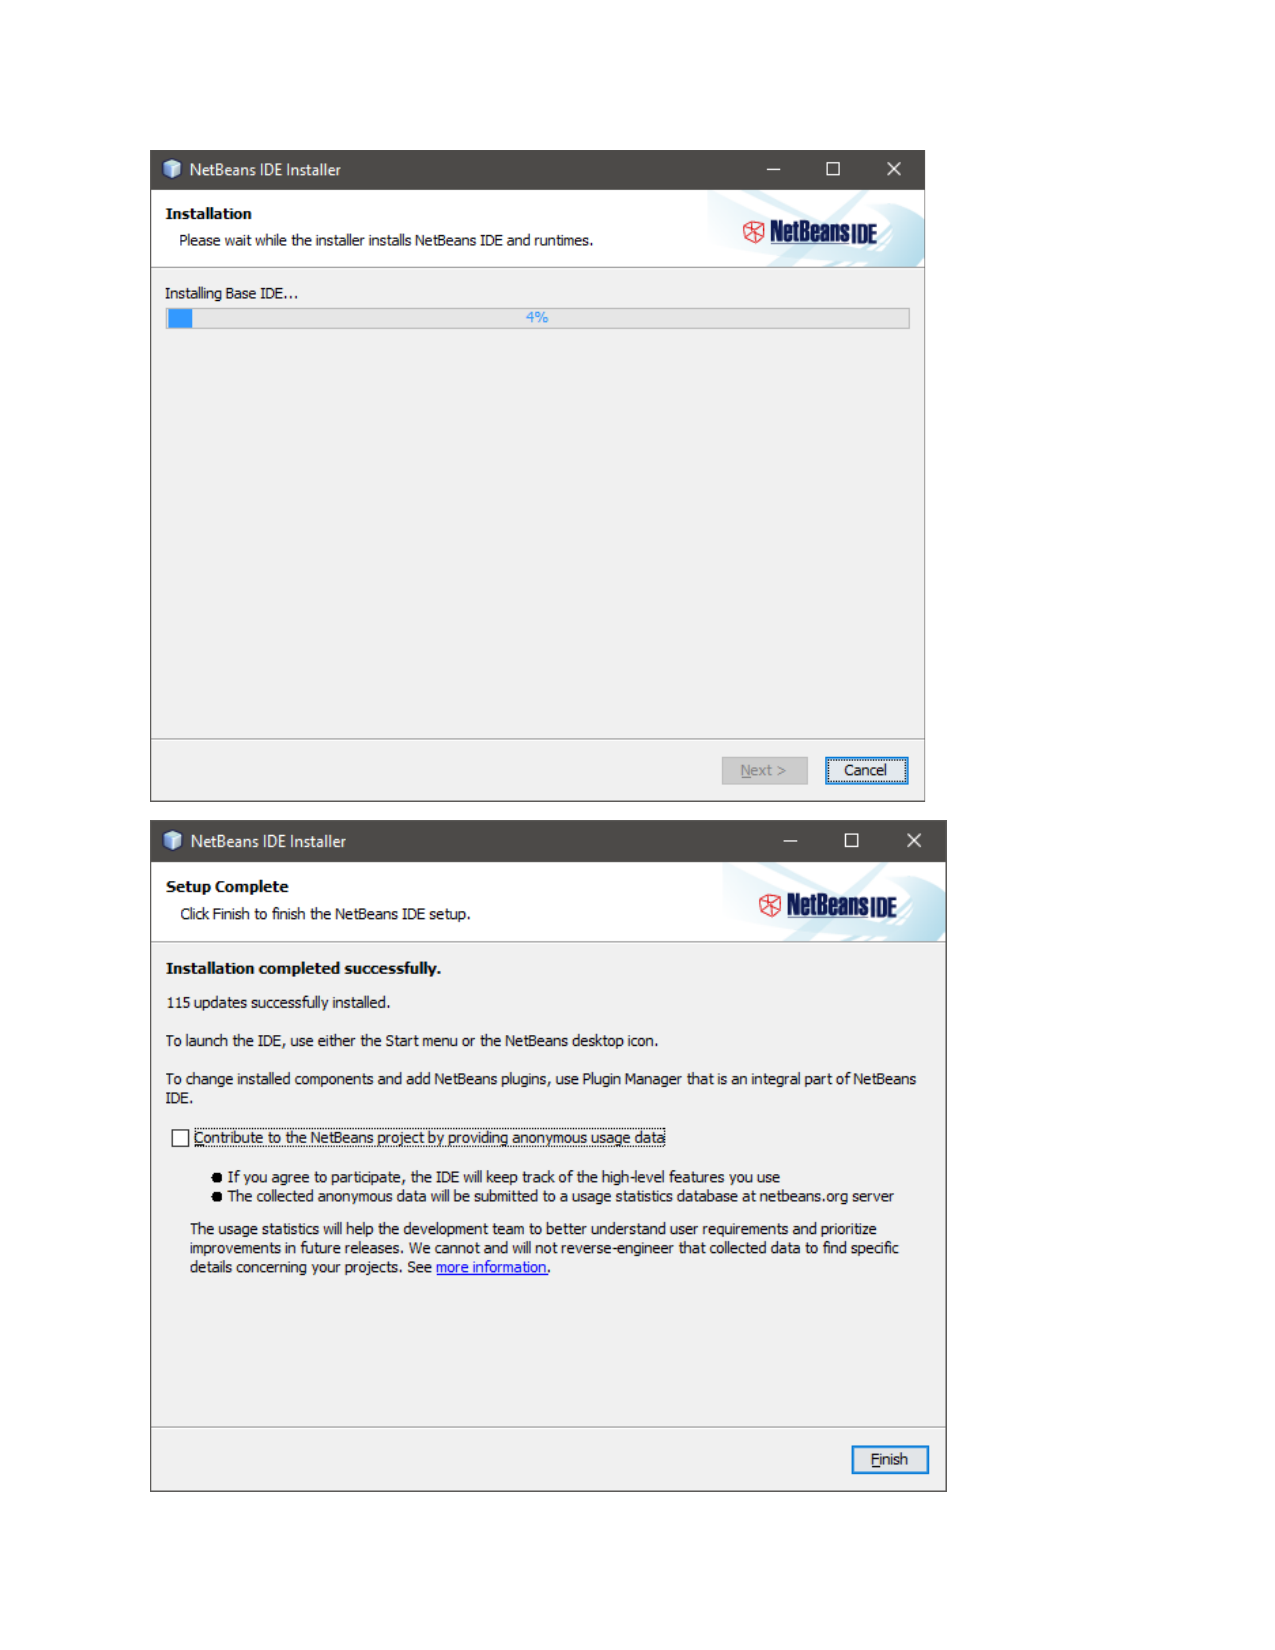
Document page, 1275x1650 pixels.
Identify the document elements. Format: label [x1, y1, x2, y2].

picture [150, 150, 926, 802]
picture [150, 820, 947, 1492]
